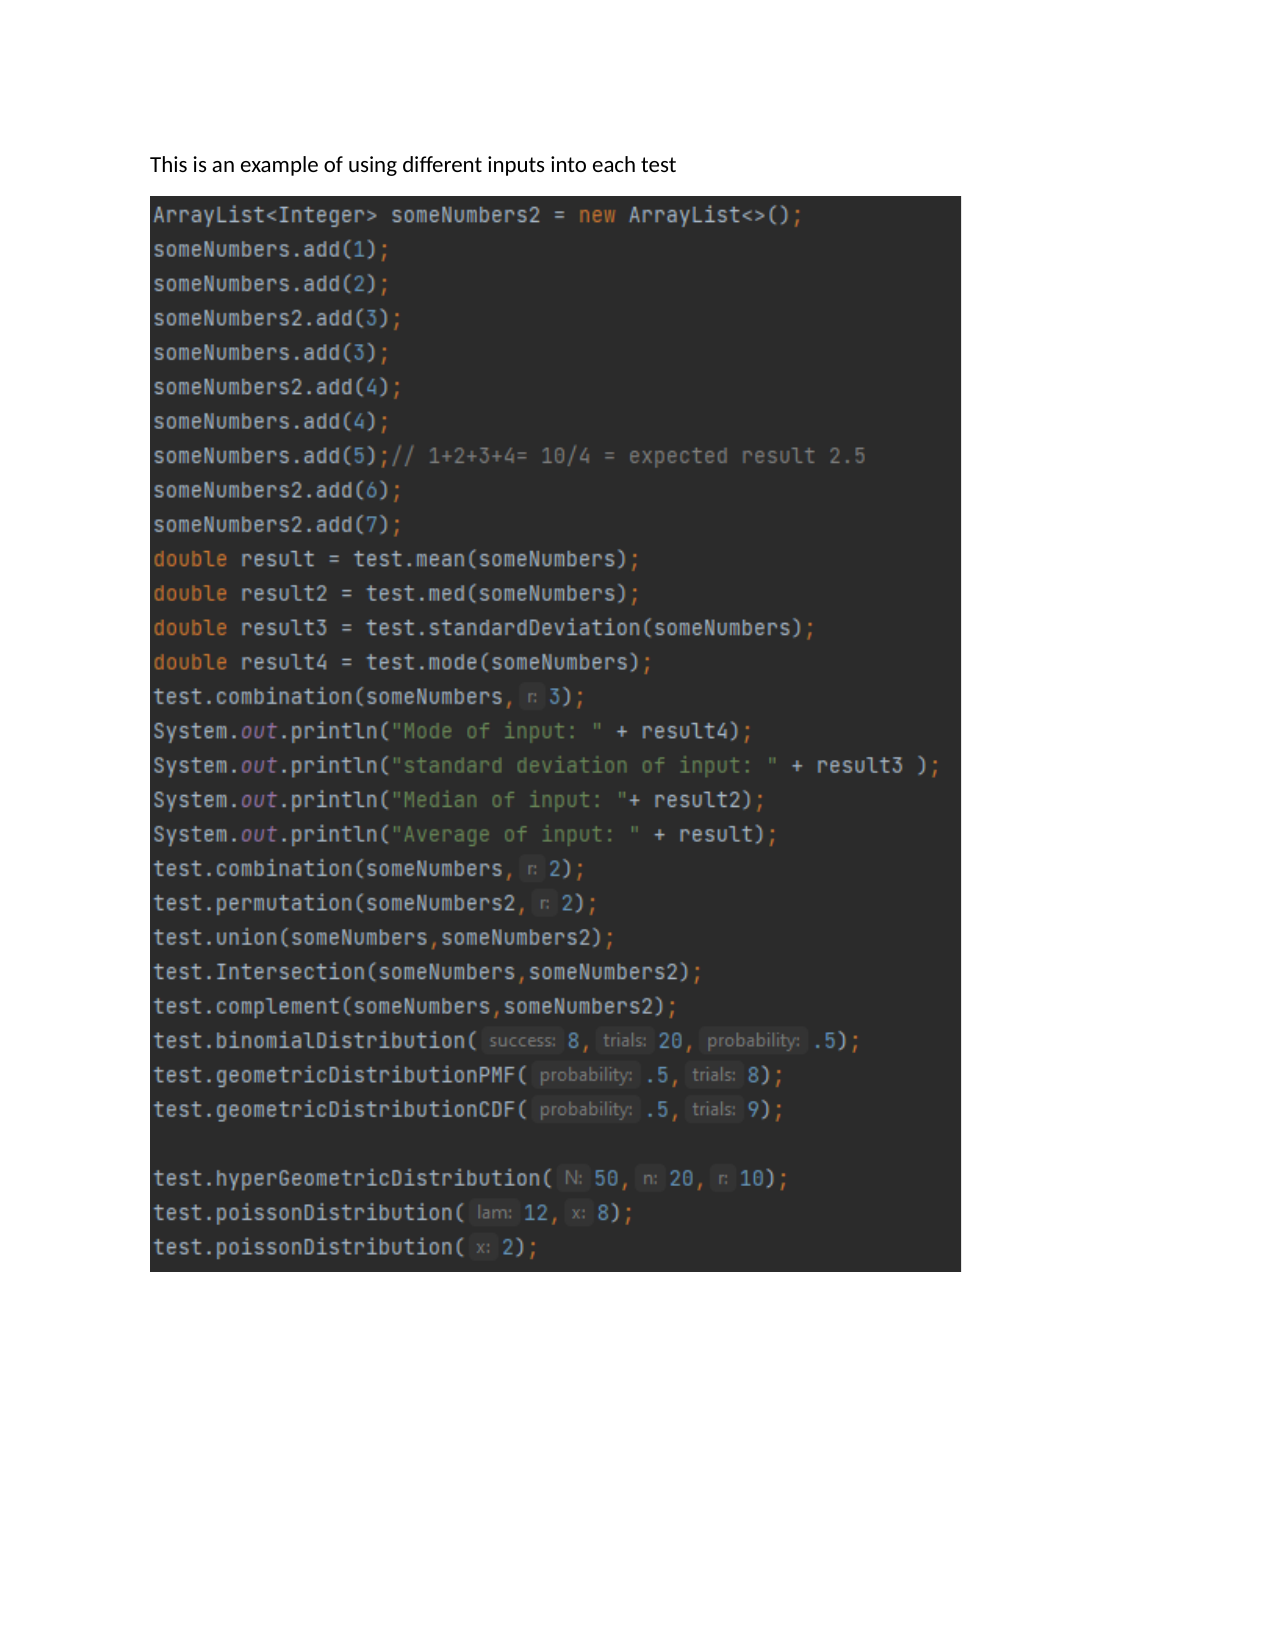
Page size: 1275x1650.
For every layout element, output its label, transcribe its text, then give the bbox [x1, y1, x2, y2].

picture [150, 196, 962, 1272]
text This is an example of using different inputs into each test [150, 150, 1125, 178]
